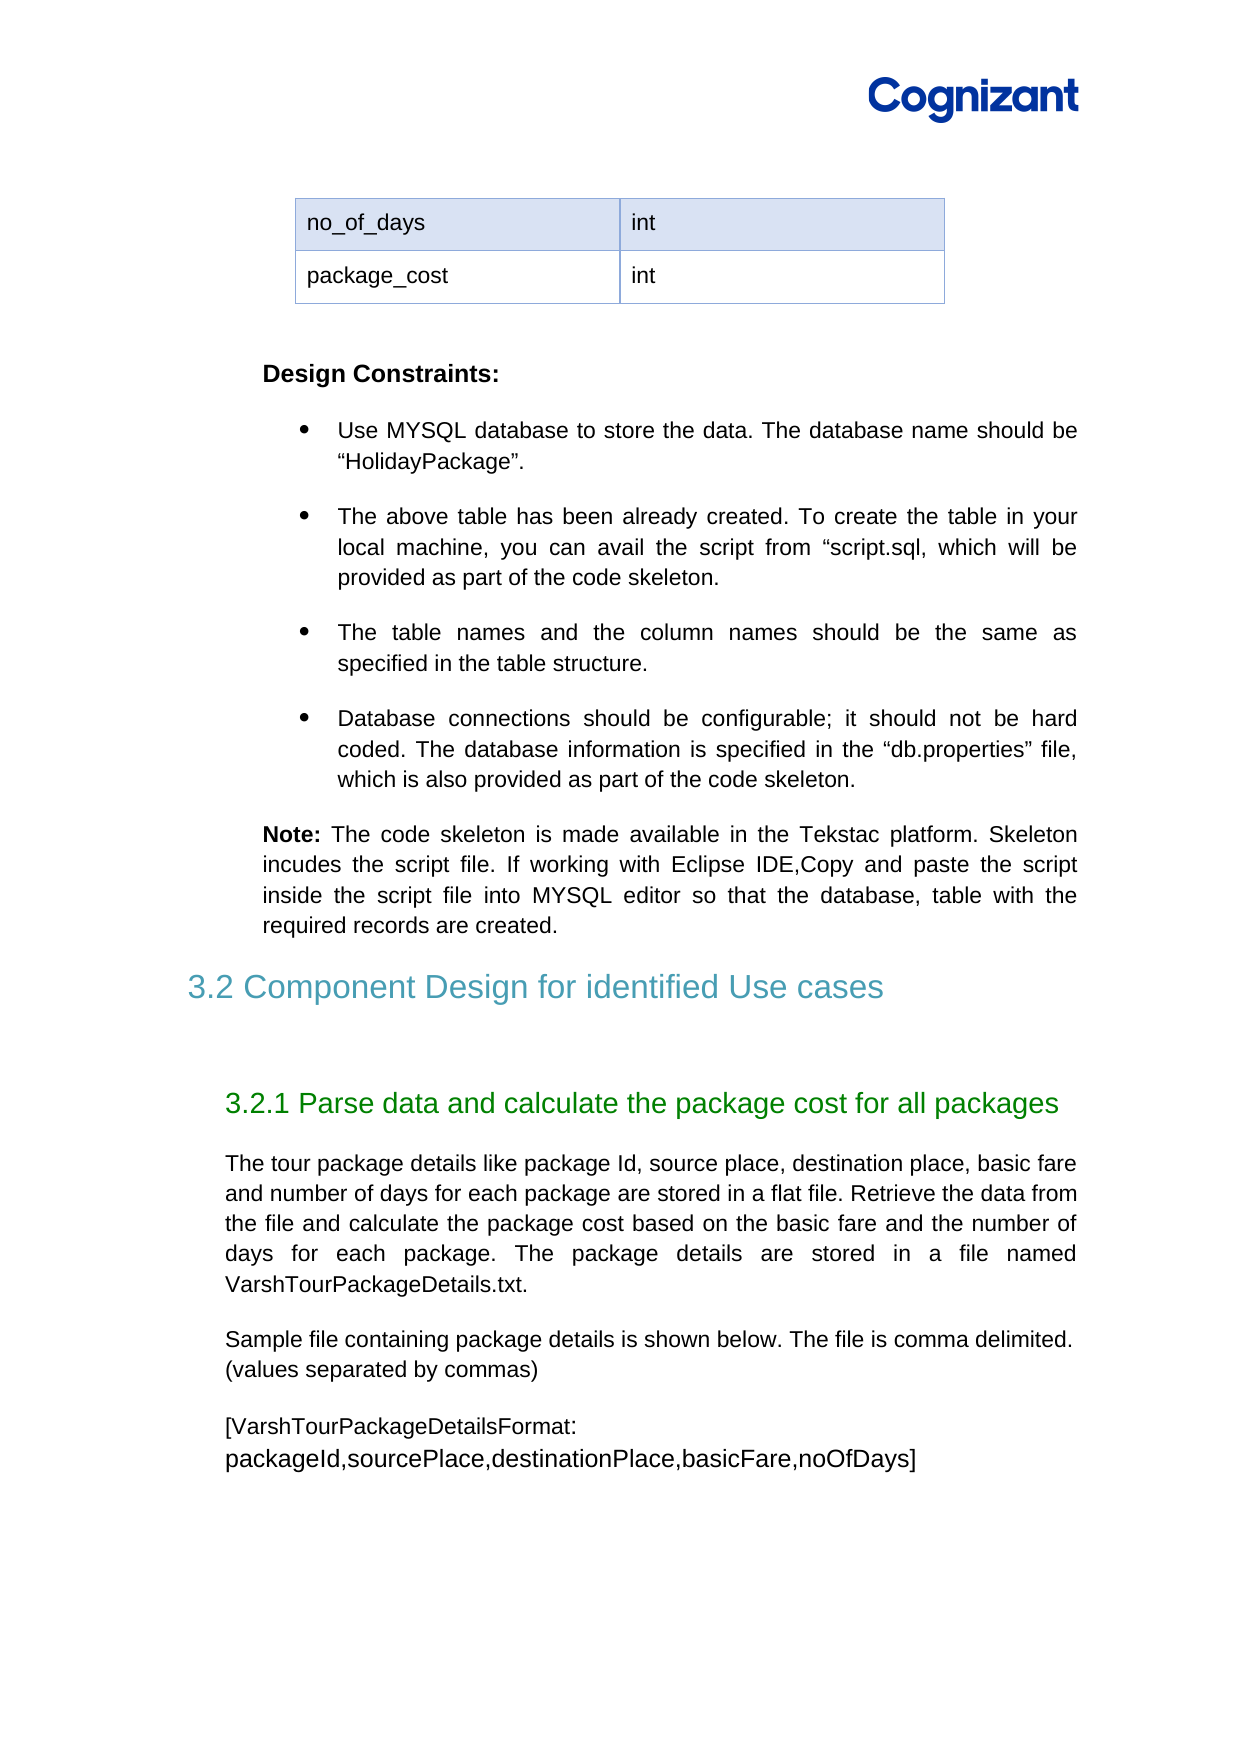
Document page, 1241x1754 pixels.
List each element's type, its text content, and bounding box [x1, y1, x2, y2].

text Note: The code skeleton is made available in the Tekstac platform. Skeleton incudes the script file. If working with Eclipse IDE,Copy and paste the script inside the script file into MYSQL editor so that the database, table with the required records are created. [262, 821, 1078, 938]
table_cell no_of_days [296, 199, 619, 250]
picture [868, 77, 1079, 123]
text [VarshTourPackageDetailsFormat: packageId,sourcePlace,destinationPlace,basicFare,noOfDays] [225, 1411, 1078, 1473]
subtitle Parse data and calculate the package cost for all packages [225, 1086, 1078, 1120]
text Sample file containing package details is shown below. The file is comma delimited. (values separated by commas) [225, 1326, 1078, 1382]
table_cell int [621, 251, 944, 303]
table_cell int [621, 199, 944, 250]
list The above table has been already created. To create the table in your local machine, you can avail the script from “script.sql, which will be provided as part of the code skeleton. [300, 503, 1078, 590]
text The tour package details like package Id, source place, destination place, basic fare and number of days for each package are stored in a flat file. Retrieve the data from the file and calculate the package cost based on the basic fare and the number of days for each package. The package details are stored in a file named VarshTourPackageDetails.txt. [225, 1150, 1078, 1297]
list Use MYSQL database to store the data. The database name should be “HolidayPackage”. [300, 417, 1078, 474]
text Design Constraints: [262, 359, 1078, 388]
subtitle Component Design for identified Use cases [187, 967, 1078, 1005]
table_cell package_cost [296, 251, 619, 303]
list The table names and the column names should be the same as specified in the table structure. [300, 619, 1078, 676]
list Database connections should be configurable; it should not be hard coded. The database information is specified in the “db.properties” file, which is also provided as part of the code skeleton. [300, 705, 1078, 792]
